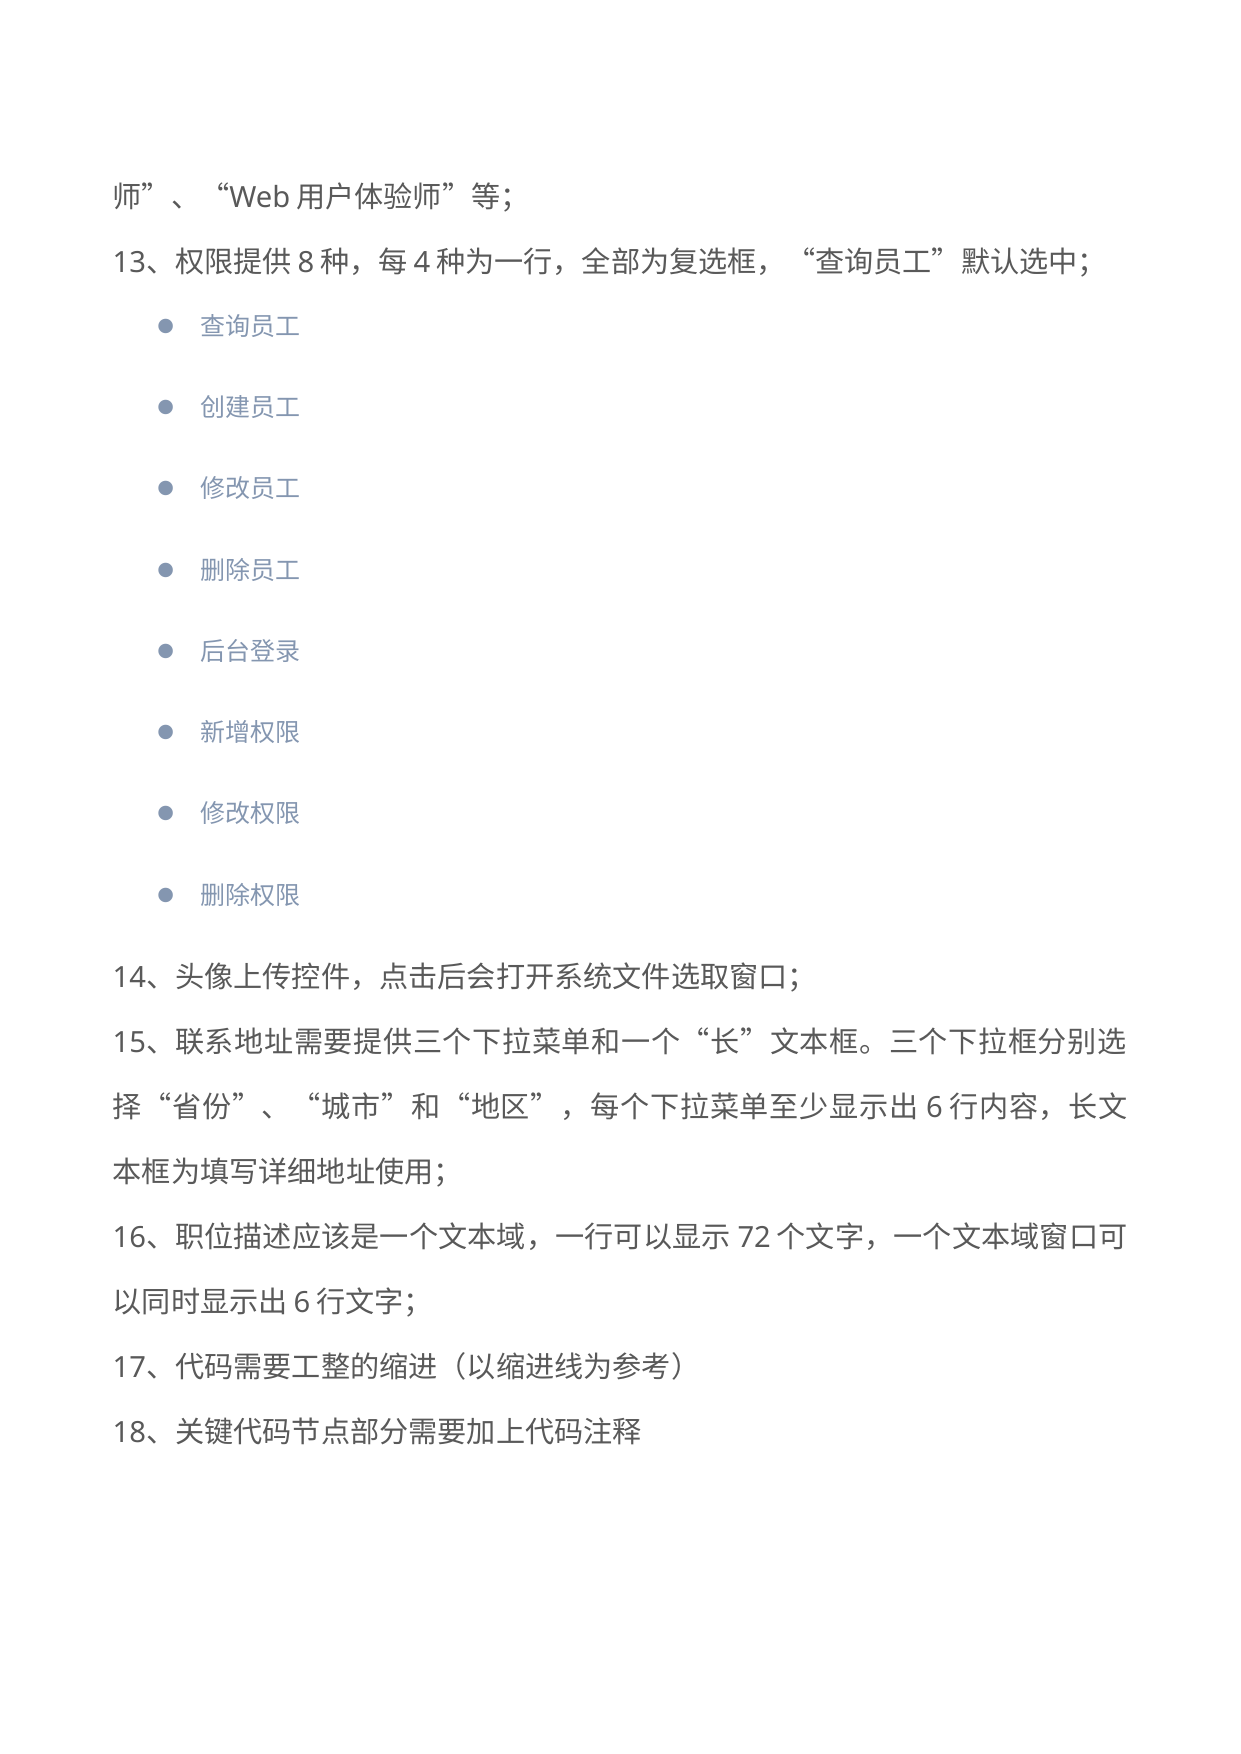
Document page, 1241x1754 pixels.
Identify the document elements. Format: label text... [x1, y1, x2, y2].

list 代码需要工整的缩进（以缩进线为参考） [112, 1332, 1128, 1397]
list 删除权限 [156, 861, 1128, 926]
list 职位描述应该是一个文本域，一行可以显示72个文字，一个文本域窗口可以同时显示出6行文字； [112, 1202, 1128, 1332]
list 修改员工 [156, 454, 1128, 519]
list 关键代码节点部分需要加上代码注释 [112, 1397, 1128, 1462]
list 修改权限 [156, 779, 1128, 844]
list 权限提供8种，每4种为一行，全部为复选框，“查询员工”默认选中； [112, 227, 1128, 292]
list 删除员工 [156, 536, 1128, 601]
list 头像上传控件，点击后会打开系统文件选取窗口； [112, 942, 1128, 1007]
list 创建员工 [156, 373, 1128, 438]
list 后台登录 [156, 617, 1128, 682]
list 查询员工 [156, 292, 1128, 357]
list 新增权限 [156, 698, 1128, 763]
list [112, 162, 1128, 227]
list 联系地址需要提供三个下拉菜单和一个“长”文本框。三个下拉框分别选择“省份”、“城市”和“地区”，每个下拉菜单至少显示出6行内容，长文本框为填写详细地址使用； [112, 1007, 1128, 1202]
